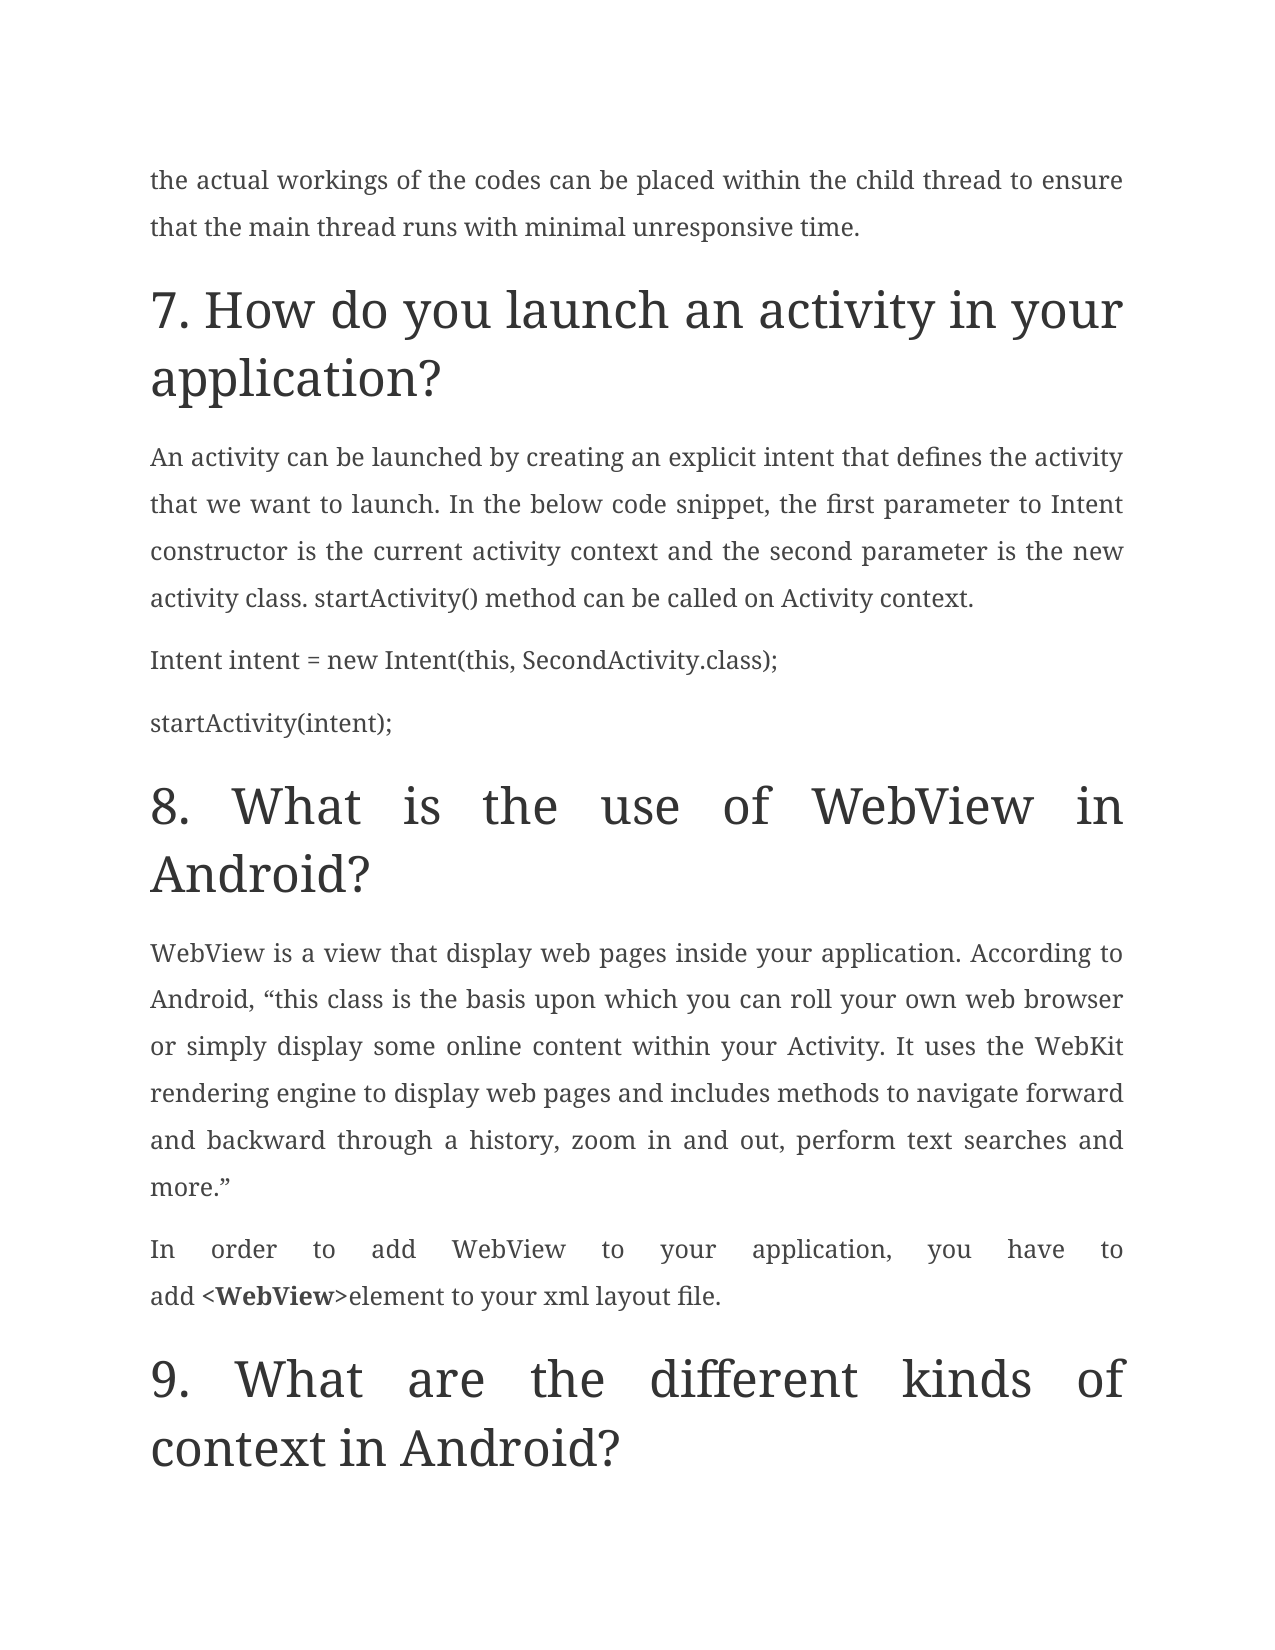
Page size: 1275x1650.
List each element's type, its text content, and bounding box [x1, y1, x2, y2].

text Intent intent = new Intent(this, SecondActivity.class); [150, 630, 1125, 677]
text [150, 150, 1125, 244]
text An activity can be launched by creating an explicit intent that defines the activity that we want to launch. In the below code snippet, the first parameter to Intent constructor is the current activity context and the second parameter is the new activity class. startActivity() method can be called on Activity context. [150, 427, 1125, 614]
subtitle 7. How do you launch an activity in your application? [150, 275, 1125, 411]
subtitle 9. What are the different kinds of context in Android? [150, 1344, 1125, 1481]
text WebView is a view that display web pages inside your application. According to Android, “this class is the basis upon which you can roll your own web browser or simply display some online content within your Activity. It uses the WebKit rendering engine to display web pages and includes methods to navigate forward and backward through a history, zoom in and out, perform text searches and more.” [150, 922, 1125, 1204]
text In order to add WebView to your application, you have to add <WebView>element to your xml layout file. [150, 1219, 1125, 1313]
subtitle 8. What is the use of WebView in Android? [150, 771, 1125, 907]
text startActivity(intent); [150, 692, 1125, 739]
